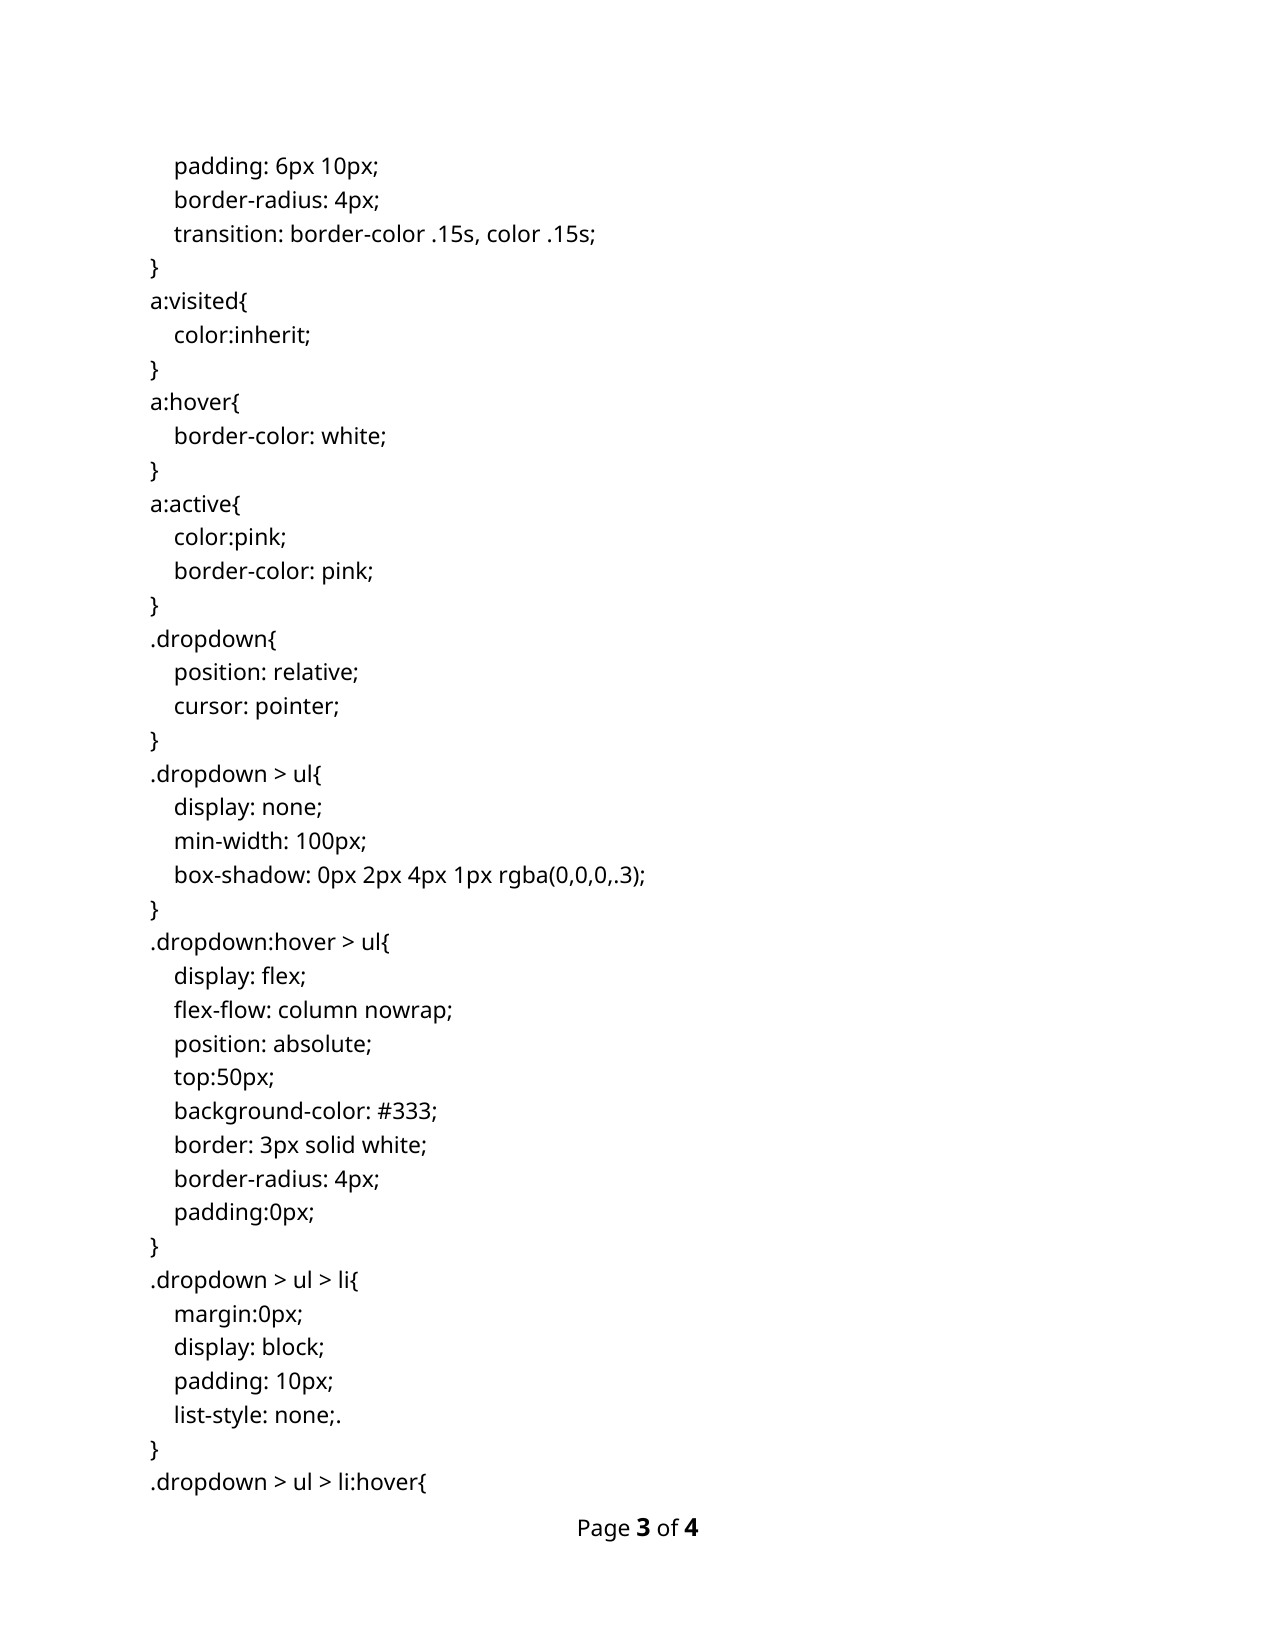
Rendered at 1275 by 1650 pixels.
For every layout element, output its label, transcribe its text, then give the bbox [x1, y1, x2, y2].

text padding: 6px 10px; [150, 150, 1125, 181]
text } [150, 352, 1125, 384]
text .dropdown > ul > li:hover{ [150, 1466, 1125, 1497]
text border-radius: 4px; [150, 1162, 1125, 1194]
text position: absolute; [150, 1027, 1125, 1059]
text } [150, 251, 1125, 282]
text transition: border-color .15s, color .15s; [150, 217, 1125, 249]
text display: block; [150, 1331, 1125, 1362]
text margin:0px; [150, 1297, 1125, 1329]
text padding:0px; [150, 1196, 1125, 1227]
text top:50px; [150, 1061, 1125, 1092]
text color:inherit; [150, 319, 1125, 350]
text position: relative; [150, 656, 1125, 687]
text } [150, 589, 1125, 620]
text box-shadow: 0px 2px 4px 1px rgba(0,0,0,.3); [150, 859, 1125, 890]
text a:active{ [150, 487, 1125, 519]
text min-width: 100px; [150, 825, 1125, 856]
text display: none; [150, 791, 1125, 822]
text display: flex; [150, 960, 1125, 991]
text } [150, 1230, 1125, 1261]
text list-style: none;. [150, 1399, 1125, 1430]
text border-color: white; [150, 420, 1125, 451]
text color:pink; [150, 521, 1125, 552]
text } [150, 892, 1125, 924]
text } [150, 454, 1125, 485]
text } [150, 1432, 1125, 1464]
text .dropdown:hover > ul{ [150, 926, 1125, 957]
text a:visited{ [150, 285, 1125, 316]
text flex-flow: column nowrap; [150, 994, 1125, 1025]
text padding: 10px; [150, 1365, 1125, 1396]
text } [150, 724, 1125, 755]
text .dropdown > ul > li{ [150, 1264, 1125, 1295]
text border: 3px solid white; [150, 1129, 1125, 1160]
text .dropdown{ [150, 622, 1125, 654]
text .dropdown > ul{ [150, 757, 1125, 789]
text a:hover{ [150, 386, 1125, 417]
text cursor: pointer; [150, 690, 1125, 721]
text border-radius: 4px; [150, 184, 1125, 215]
text border-color: pink; [150, 555, 1125, 586]
text background-color: #333; [150, 1095, 1125, 1126]
